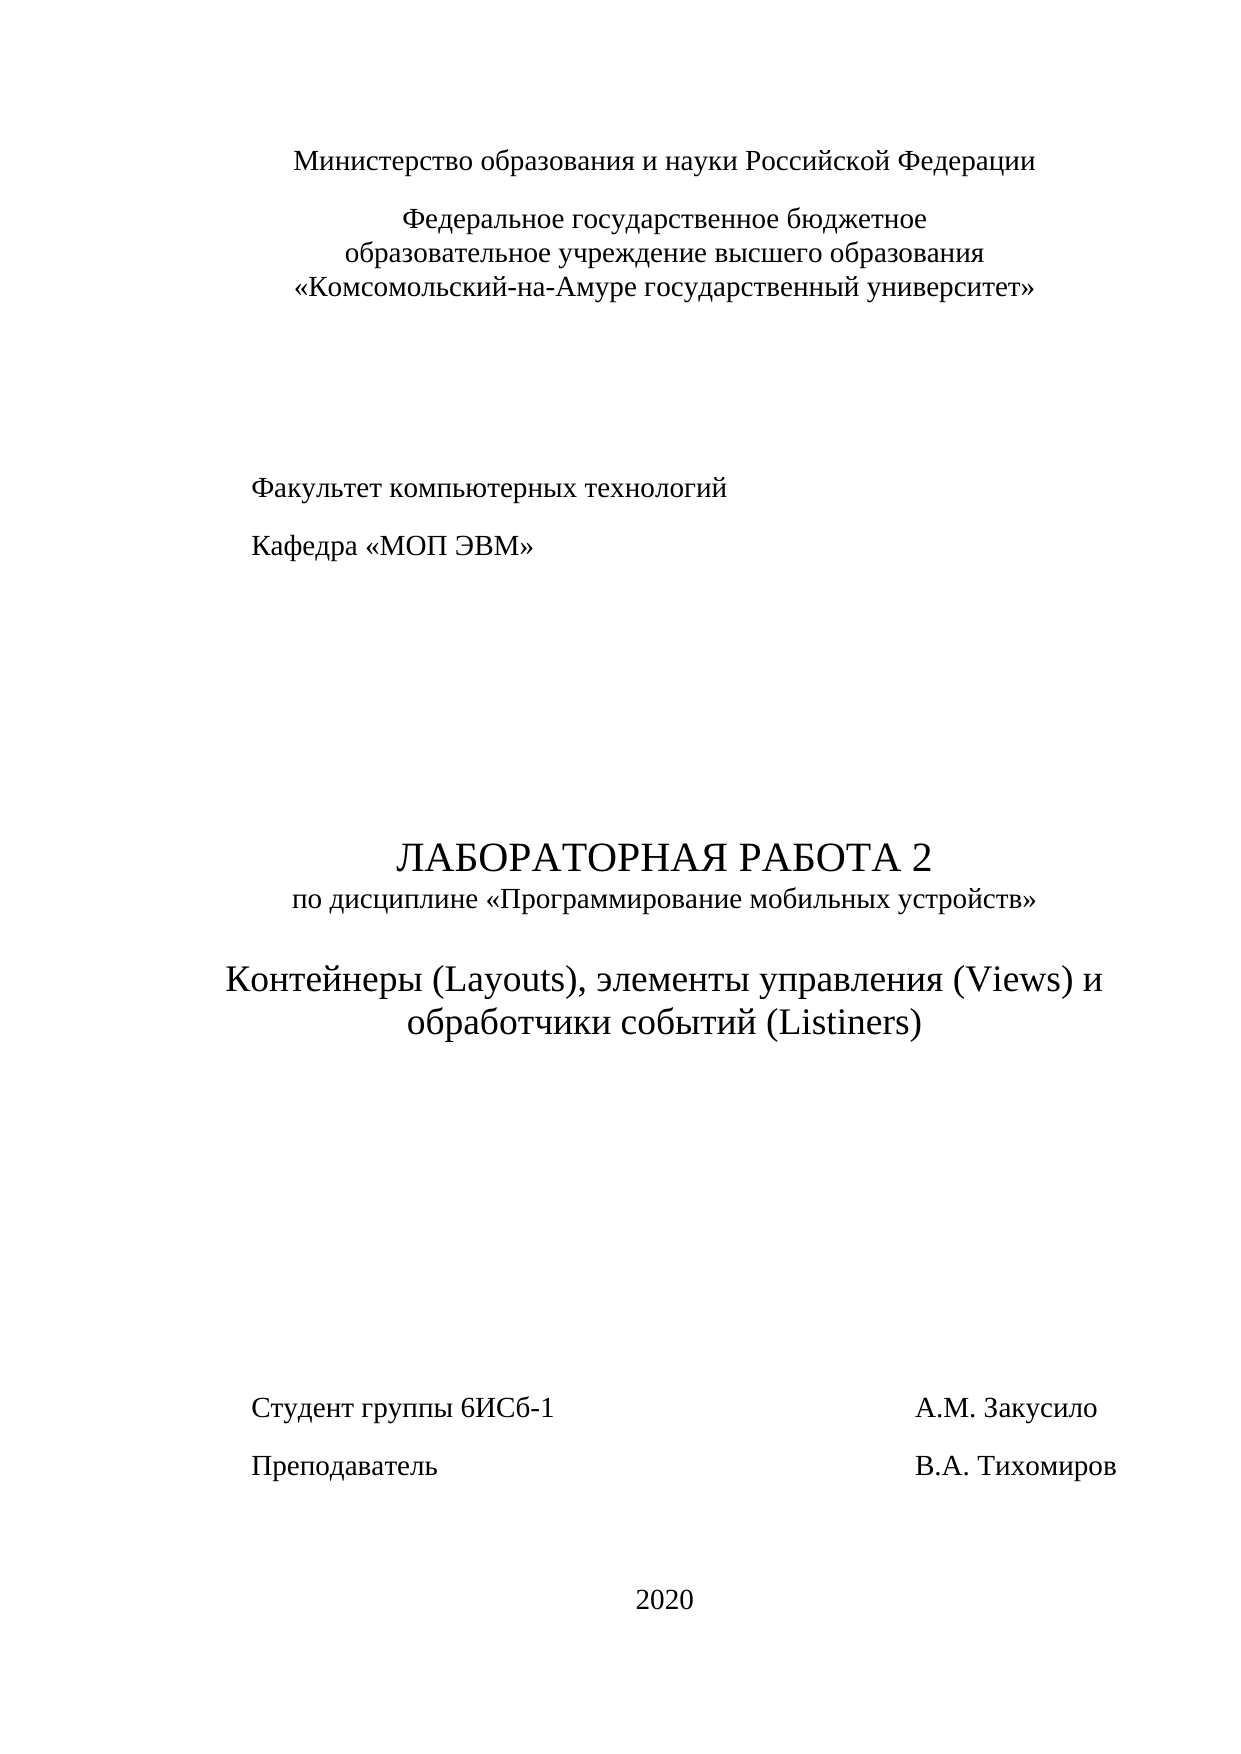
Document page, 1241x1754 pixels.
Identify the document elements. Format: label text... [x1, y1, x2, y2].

text Факультет компьютерных технологий [177, 470, 1152, 503]
text 2020 [177, 1582, 1152, 1616]
text Федеральное государственное бюджетное [177, 202, 1152, 235]
text Преподаватель В.А. Тихомиров [177, 1448, 1152, 1482]
text по дисциплине «Программирование мобильных устройств» [177, 881, 1152, 914]
text «Комсомольский-на-Амуре государственный университет» [177, 269, 1152, 302]
text Студент группы 6ИСб-1 А.М. Закусило [177, 1390, 1152, 1423]
text Кафедра «МОП ЭВМ» [177, 528, 1152, 562]
text ЛАБОРАТОРНАЯ РАБОТА 2 [177, 833, 1152, 881]
text образовательное учреждение высшего образования [177, 235, 1152, 269]
text Министерство образования и науки Российской Федерации [177, 143, 1152, 177]
text Контейнеры (Layouts), элементы управления (Views) и обработчики событий (Listiners) [177, 956, 1152, 1042]
